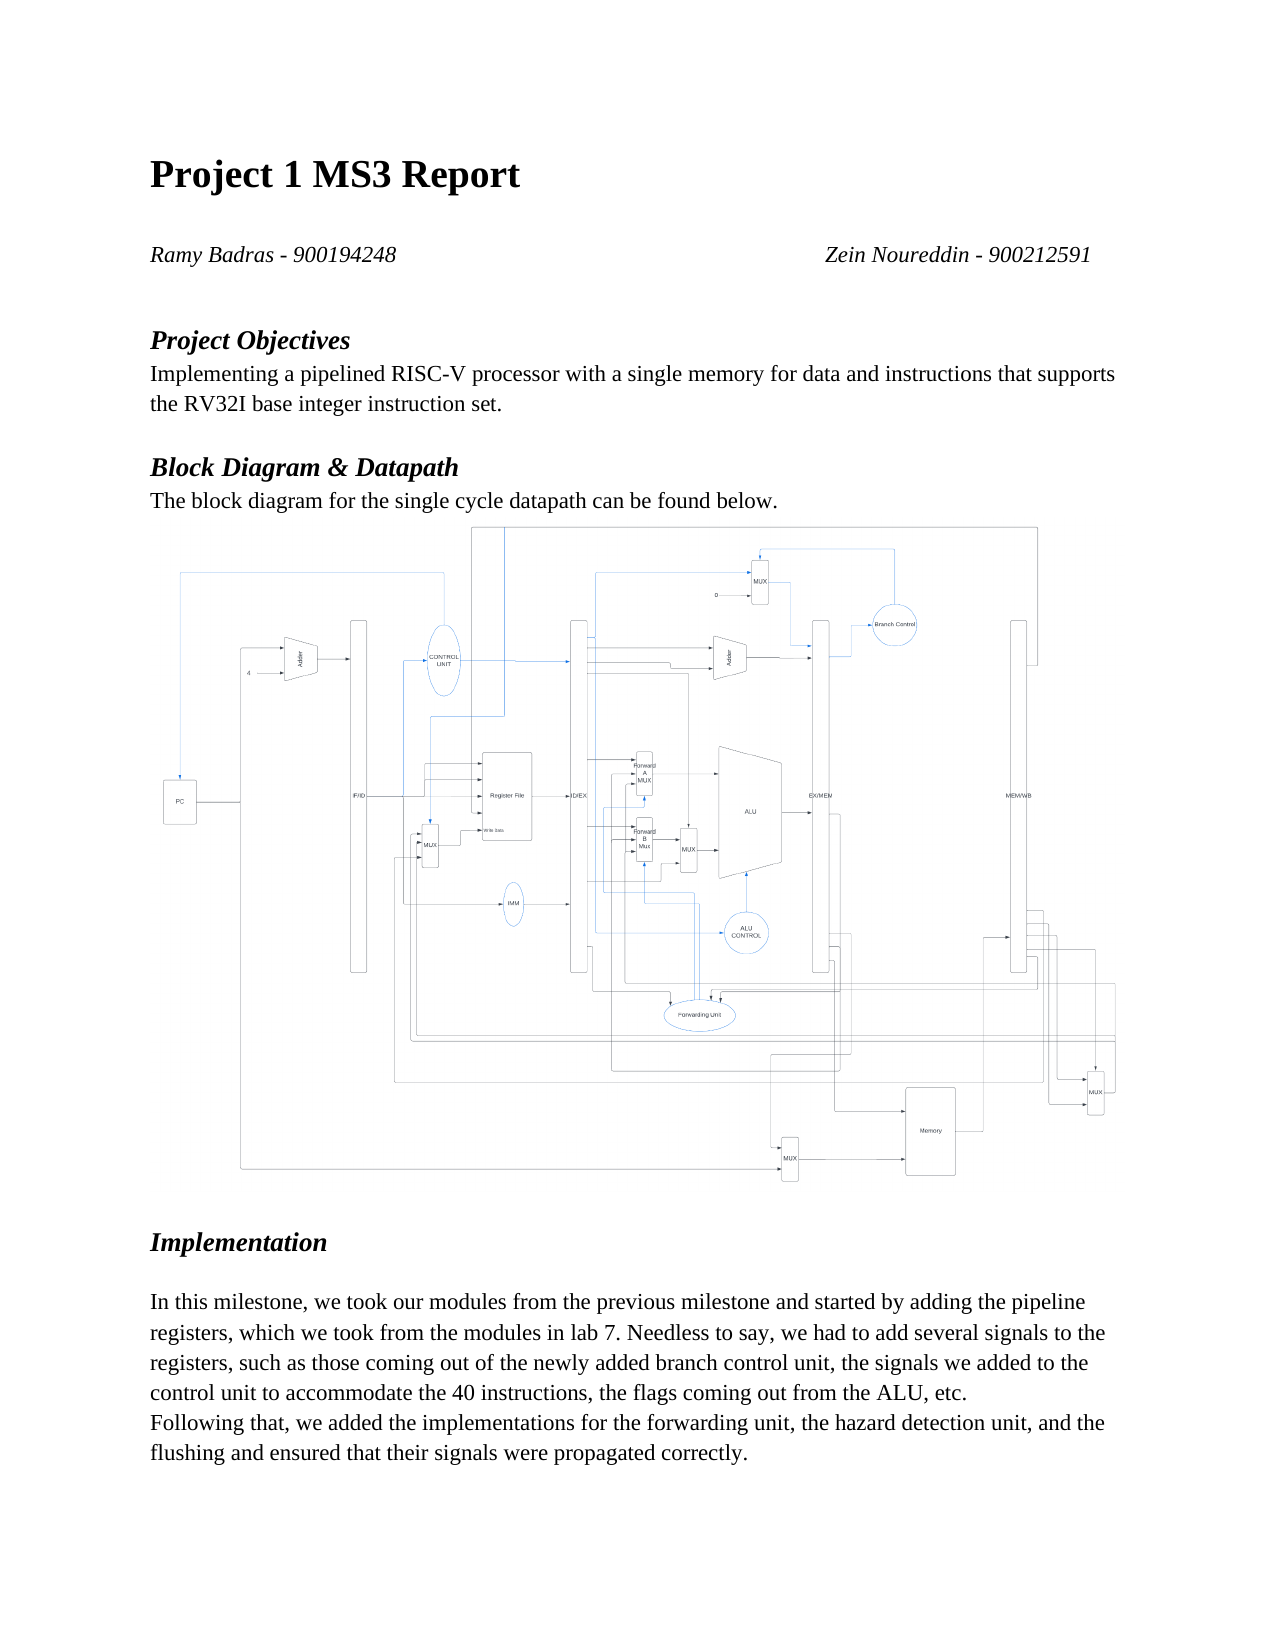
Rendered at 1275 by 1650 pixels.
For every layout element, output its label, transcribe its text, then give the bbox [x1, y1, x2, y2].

text Following that, we added the implementations for the forwarding unit, the hazard detection unit, and the flushing and ensured that their signals were propagated correctly. [150, 1409, 1125, 1466]
text Implementing a pipelined RISC-V processor with a single memory for data and instructions that supports the RV32I base integer instruction set. [150, 360, 1125, 416]
text Project 1 MS3 Report [150, 150, 1125, 196]
text Project Objectives [150, 324, 1125, 355]
text Block Diagram & Datapath [150, 420, 1125, 482]
text The block diagram for the single cycle datapath can be found below. [150, 487, 1125, 513]
text In this milestone, we took our modules from the previous milestone and started by adding the pipeline registers, which we took from the modules in lab 7. Needless to say, we had to add several signals to the registers, such as those coming out of the newly added branch control unit, the signals we added to the control unit to accommodate the 40 instructions, the flags coming out from the ALU, etc. [150, 1288, 1125, 1405]
text Implementation [150, 1226, 1125, 1257]
picture [150, 517, 1125, 1192]
text Ramy Badras - 900194248 Zein Noureddin - 900212591 [150, 241, 1125, 267]
